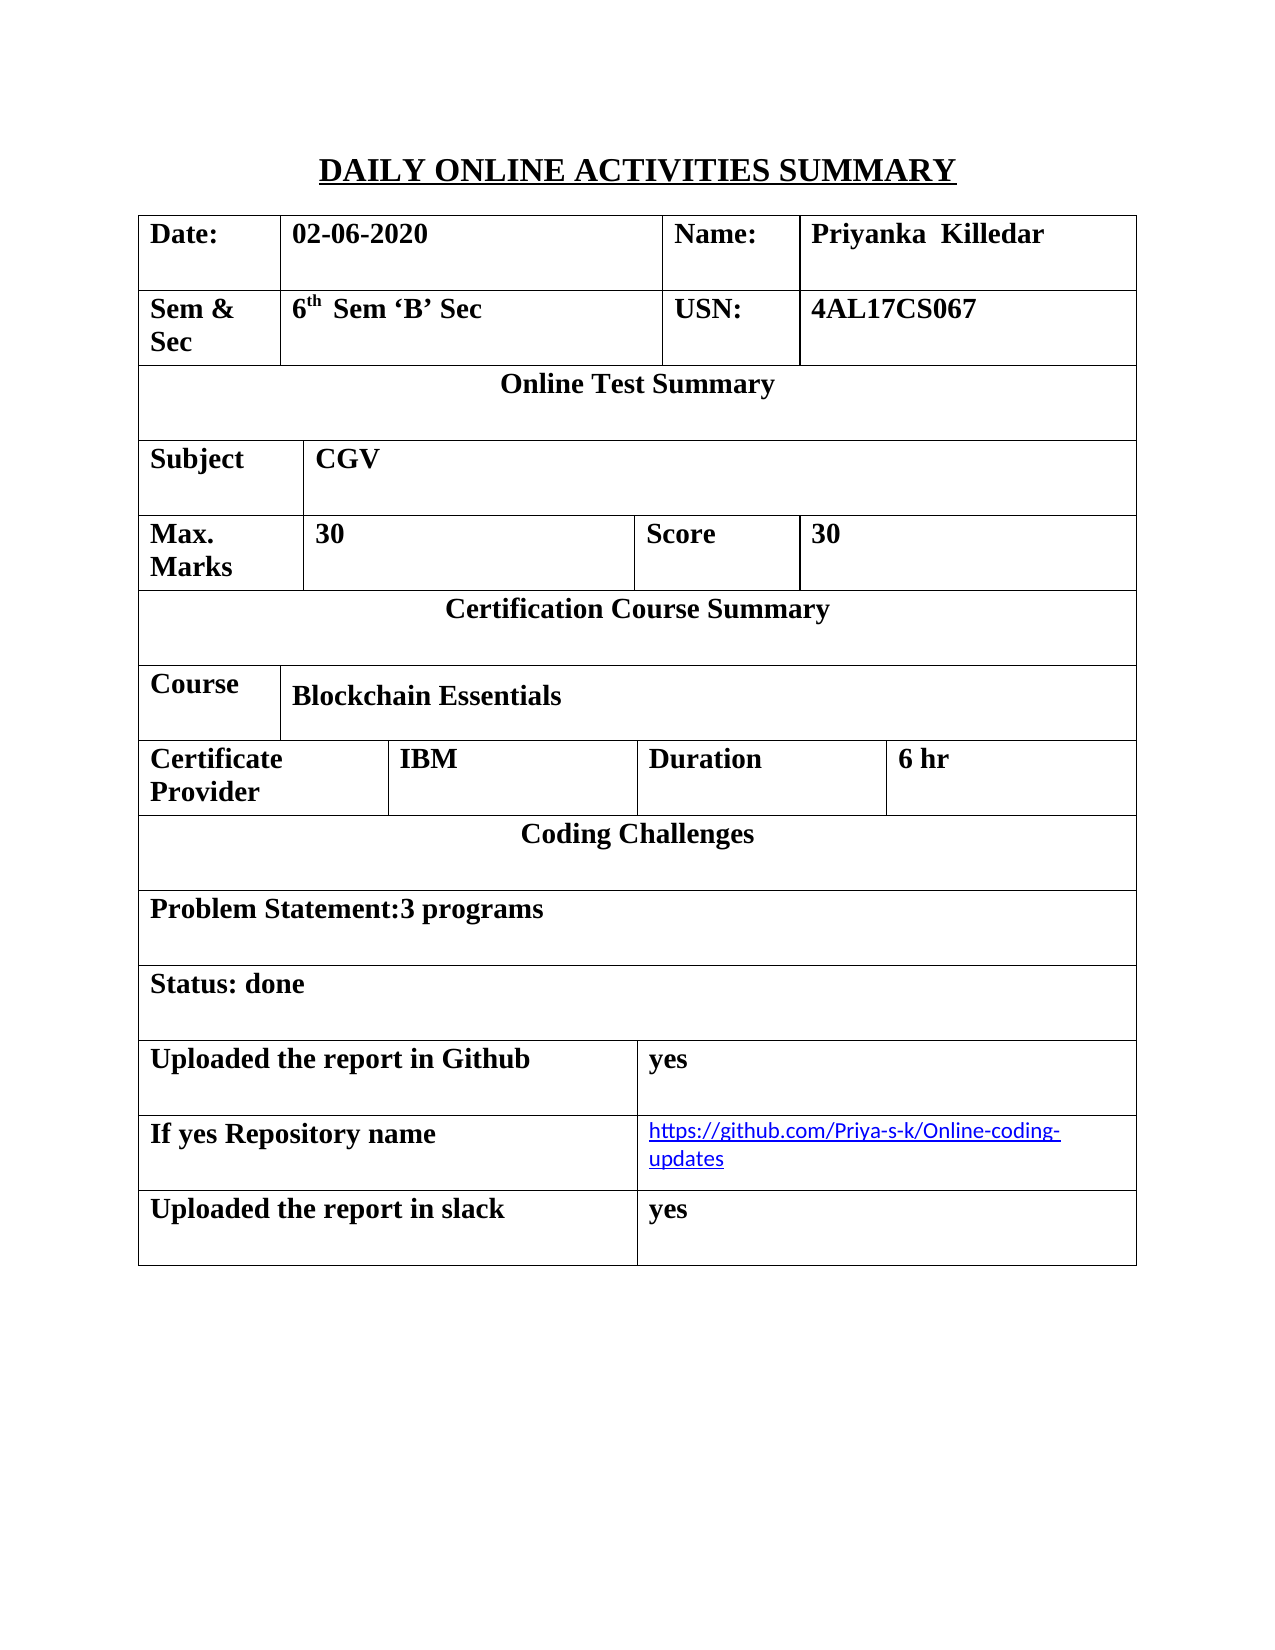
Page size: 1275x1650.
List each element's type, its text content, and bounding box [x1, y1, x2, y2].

table_cell Certification Course Summary [139, 591, 1136, 665]
text DAILY ONLINE ACTIVITIES SUMMARY [150, 150, 1125, 188]
table_cell yes [638, 1191, 1136, 1265]
table_cell 4AL17CS067 [801, 291, 1136, 365]
table_cell Course [139, 666, 280, 740]
table_cell Blockchain Essentials Start Course [281, 666, 1136, 740]
table_cell Problem Statement:3 programs [139, 891, 1136, 965]
table_header 02-06-2020 [281, 216, 662, 290]
table_cell IBM [389, 741, 637, 815]
table_cell https://github.com/Priya-s-k/Online-coding-updates [638, 1116, 1136, 1190]
table_header Priyanka Killedar [801, 216, 1136, 290]
table_cell 30 [304, 516, 634, 590]
table_header Date: [139, 216, 280, 290]
table_cell 30 [801, 516, 1136, 590]
table_cell Certificate Provider [139, 741, 388, 815]
table_cell Subject [139, 441, 303, 515]
table_cell Uploaded the report in slack [139, 1191, 637, 1265]
table_cell Max. Marks [139, 516, 303, 590]
table_cell Score [635, 516, 799, 590]
table_cell If yes Repository name [139, 1116, 637, 1190]
table_cell USN: [663, 291, 799, 365]
table_cell Duration [638, 741, 886, 815]
table_cell Status: done [139, 966, 1136, 1040]
table_cell Sem & Sec [139, 291, 280, 365]
table_cell 6th Sem ‘B’ Sec [281, 291, 662, 365]
table_cell CGV [304, 441, 1136, 515]
table_cell Uploaded the report in Github [139, 1041, 637, 1115]
table_cell yes [638, 1041, 1136, 1115]
table_header Name: [663, 216, 799, 290]
table_cell Online Test Summary [139, 366, 1136, 440]
table_cell 6 hr [887, 741, 1136, 815]
table_cell Coding Challenges [139, 816, 1136, 890]
